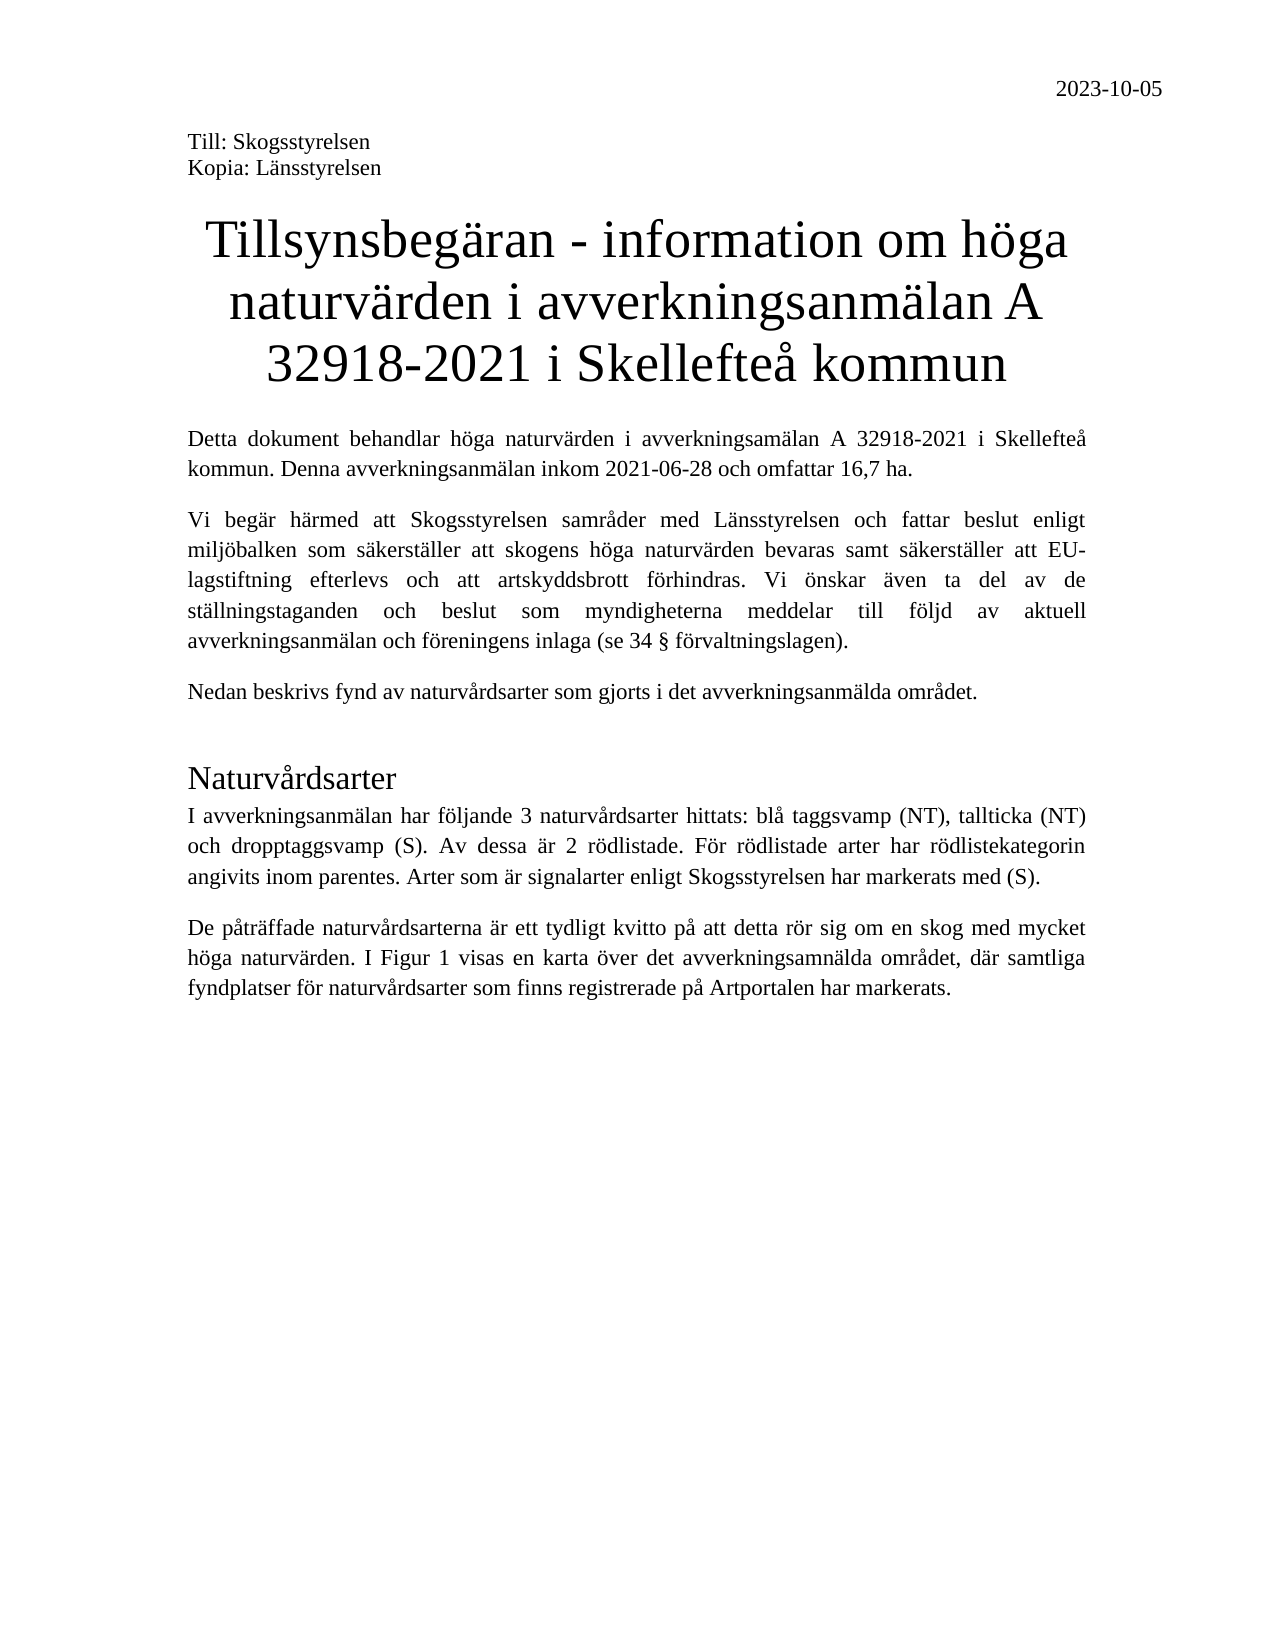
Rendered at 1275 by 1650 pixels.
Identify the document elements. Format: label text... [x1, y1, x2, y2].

text Vi begär härmed att Skogsstyrelsen samråder med Länsstyrelsen och fattar beslut enligt miljöbalken som säkerställer att skogens höga naturvärden bevaras samt säkerställer att EU-lagstiftning efterlevs och att artskyddsbrott förhindras. Vi önskar även ta del av de ställningstaganden och beslut som myndigheterna meddelar till följd av aktuell avverkningsanmälan och föreningens inlaga (se 34 § förvaltningslagen). [187, 506, 1087, 653]
subtitle Naturvårdsarter [187, 758, 1087, 797]
text Nedan beskrivs fynd av naturvårdsarter som gjorts i det avverkningsanmälda området. [187, 678, 1087, 704]
text De påträffade naturvårdsarterna är ett tydligt kvitto på att detta rör sig om en skog med mycket höga naturvärden. I Figur 1 visas en karta över det avverkningsamnälda området, där samtliga fyndplatser för naturvårdsarter som finns registrerade på Artportalen har markerats. [187, 914, 1087, 1001]
text Detta dokument behandlar höga naturvärden i avverkningsamälan A 32918-2021 i Skellefteå kommun. Denna avverkningsanmälan inkom 2021-06-28 och omfattar 16,7 ha. [187, 425, 1087, 481]
title Tillsynsbegäran - information om höga naturvärden i avverkningsanmälan A 32918-2021 i Skellefteå kommun [187, 207, 1087, 394]
text I avverkningsanmälan har följande 3 naturvårdsarter hittats: blå taggsvamp (NT), tallticka (NT) och dropptaggsvamp (S). Av dessa är 2 rödlistade. För rödlistade arter har rödlistekategorin angivits inom parentes. Arter som är signalarter enligt Skogsstyrelsen har markerats med (S). [187, 802, 1087, 889]
